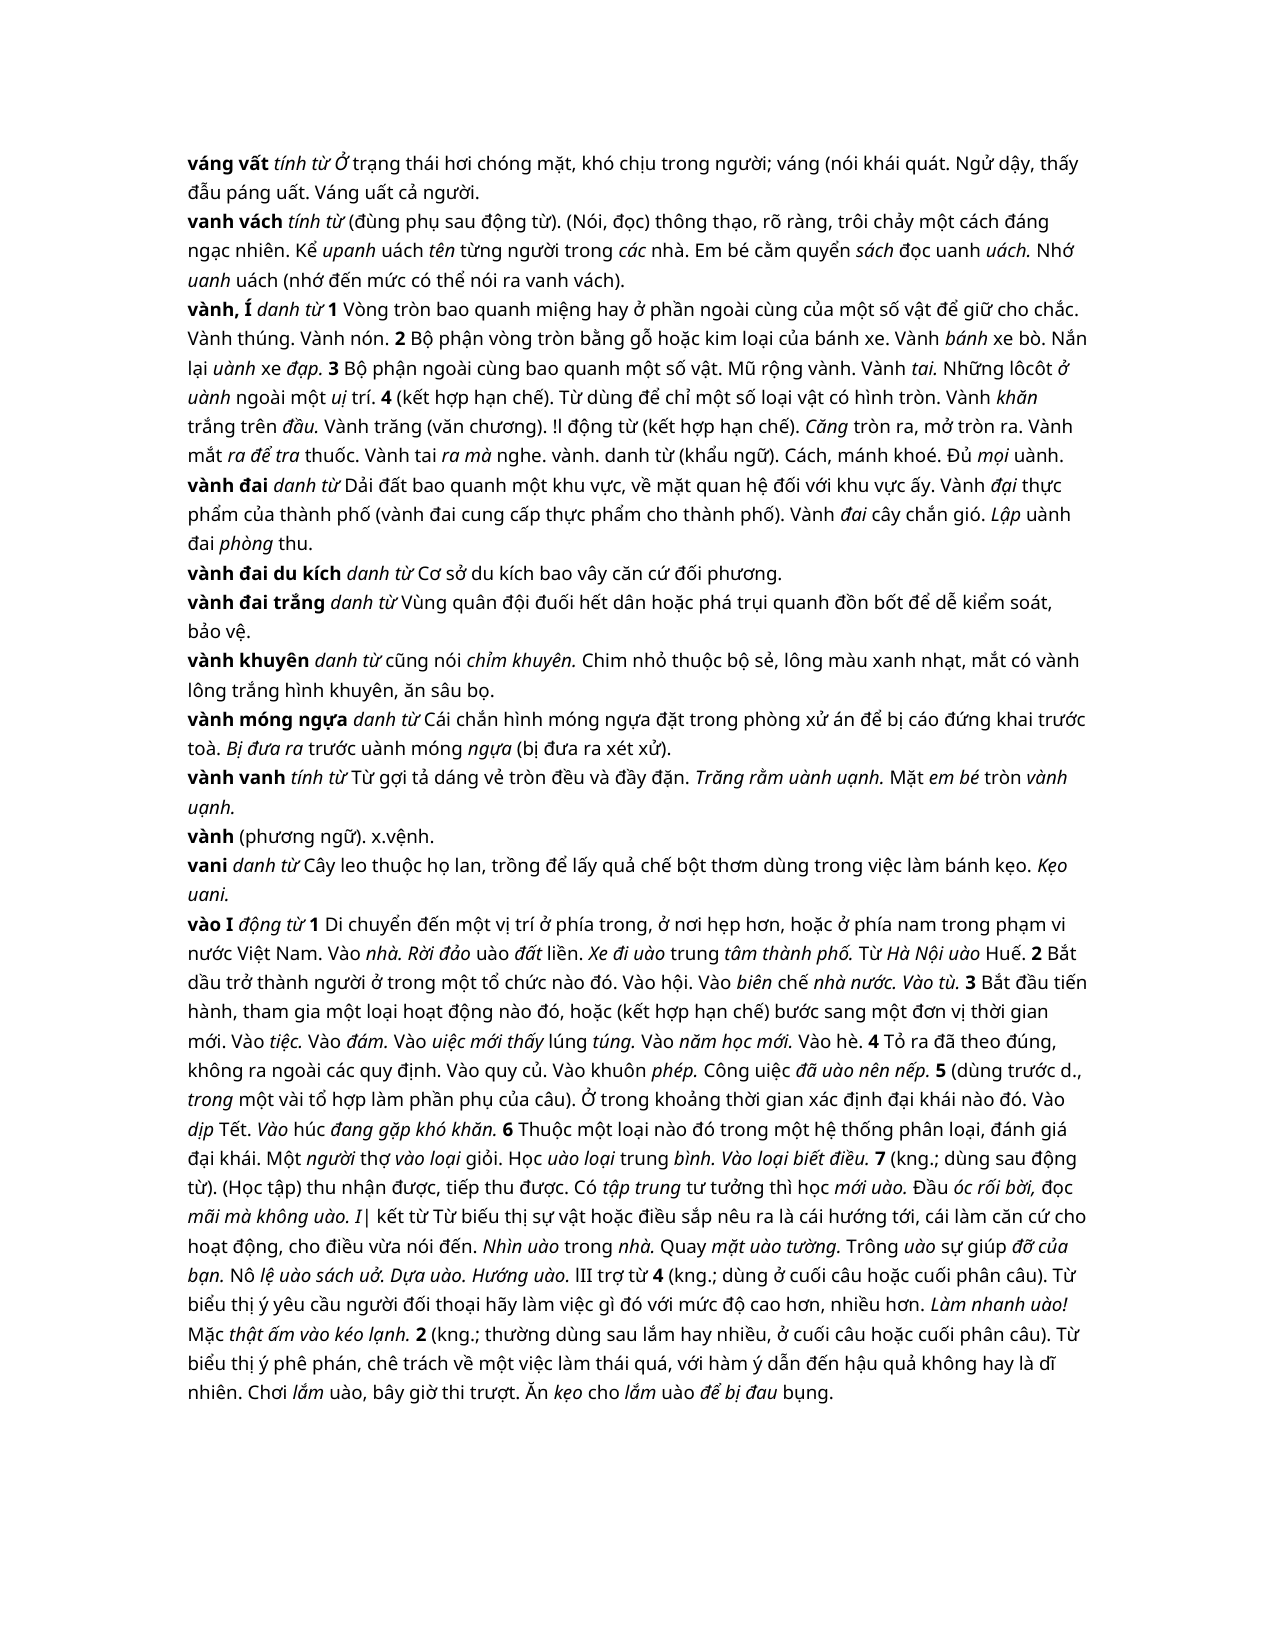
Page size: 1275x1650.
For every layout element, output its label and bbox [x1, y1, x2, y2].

text [187, 150, 1087, 1405]
